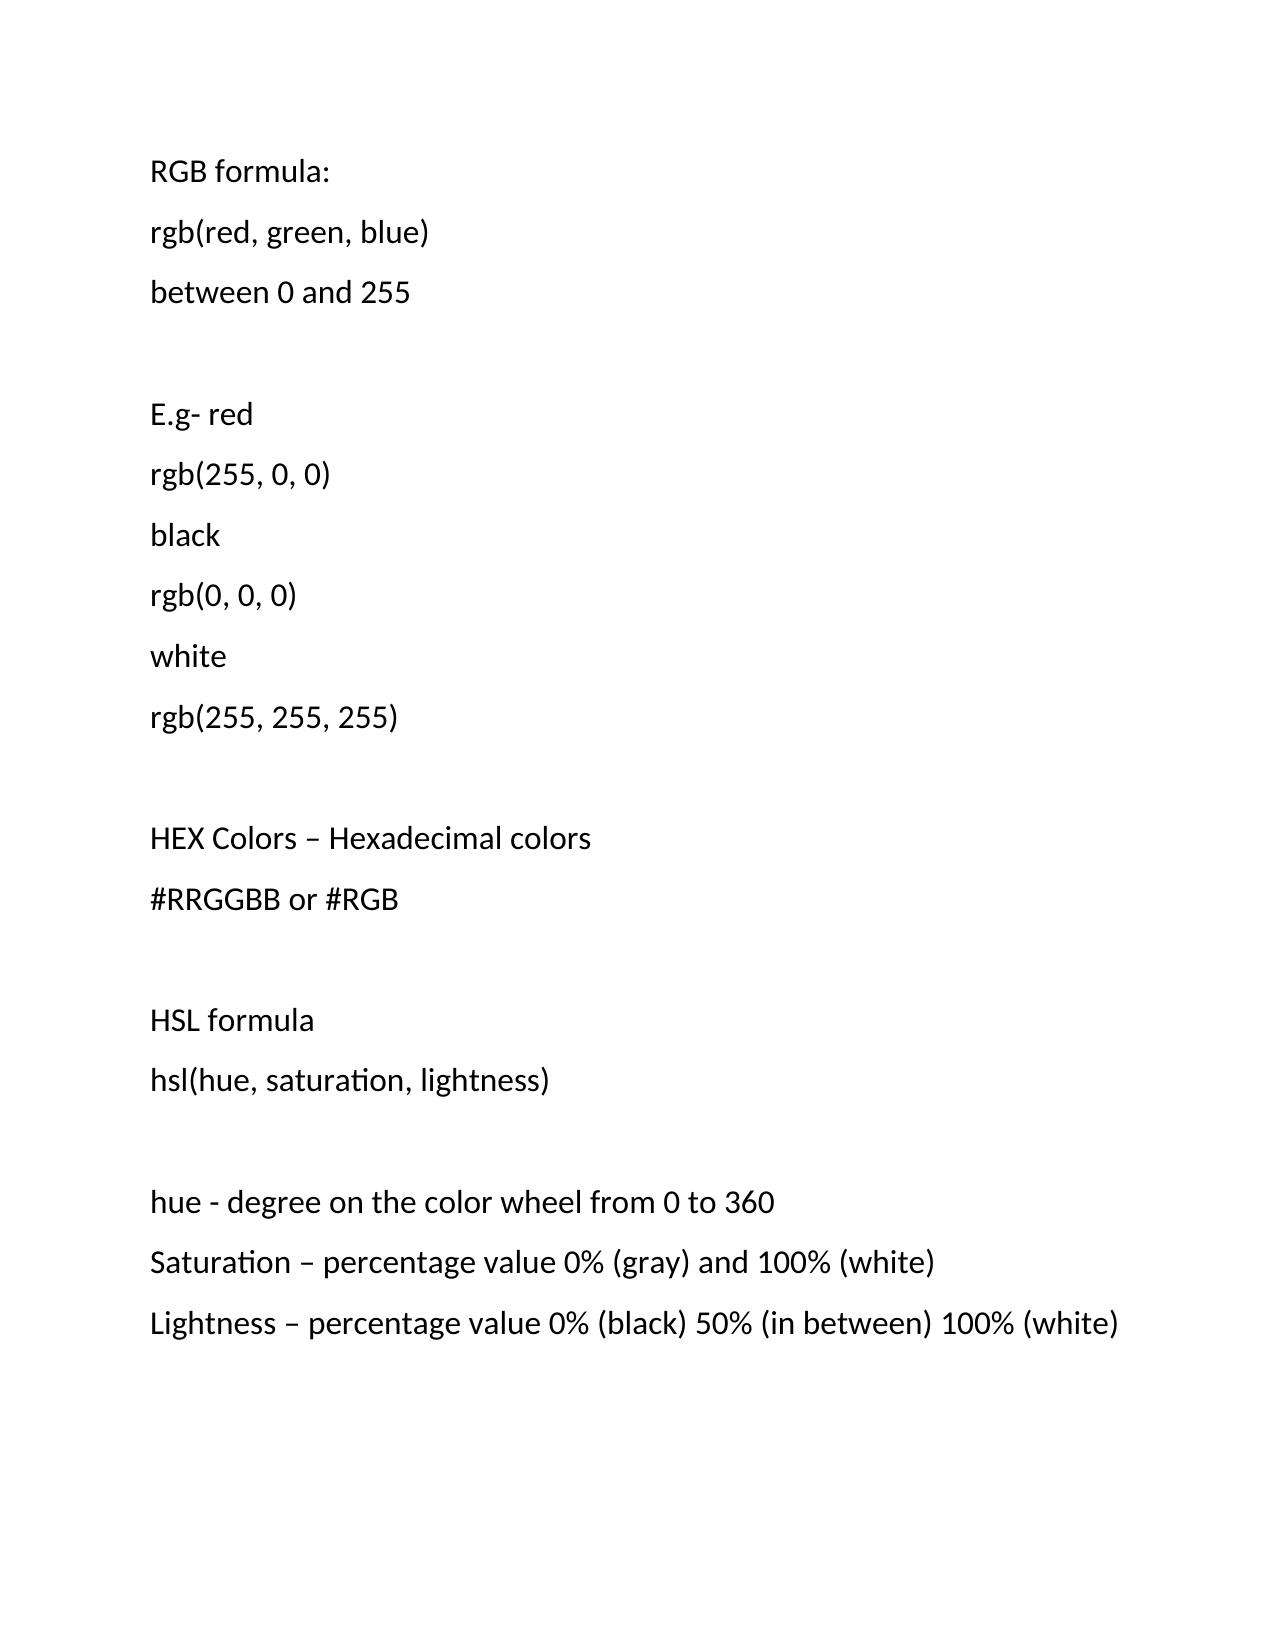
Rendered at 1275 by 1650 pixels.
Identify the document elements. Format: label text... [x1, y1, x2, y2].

text Lightness – percentage value 0% (black) 50% (in between) 100% (white) [150, 1302, 1125, 1343]
text hsl(hue, saturation, lightness) [150, 1059, 1125, 1100]
text between 0 and 255 [150, 271, 1125, 312]
text rgb(255, 255, 255) [150, 696, 1125, 736]
text #RRGGBB or #RGB [150, 877, 1125, 918]
text E.g- red [150, 392, 1125, 433]
text white [150, 635, 1125, 676]
text rgb(0, 0, 0) [150, 574, 1125, 615]
text hue - degree on the color wheel from 0 to 360 [150, 1181, 1125, 1221]
text Saturation – percentage value 0% (gray) and 100% (white) [150, 1241, 1125, 1282]
text rgb(255, 0, 0) [150, 453, 1125, 494]
text HEX Colors – Hexadecimal colors [150, 817, 1125, 858]
text rgb(red, green, blue) [150, 211, 1125, 251]
text black [150, 514, 1125, 554]
text RGB formula: [150, 150, 1125, 191]
text HSL formula [150, 999, 1125, 1039]
